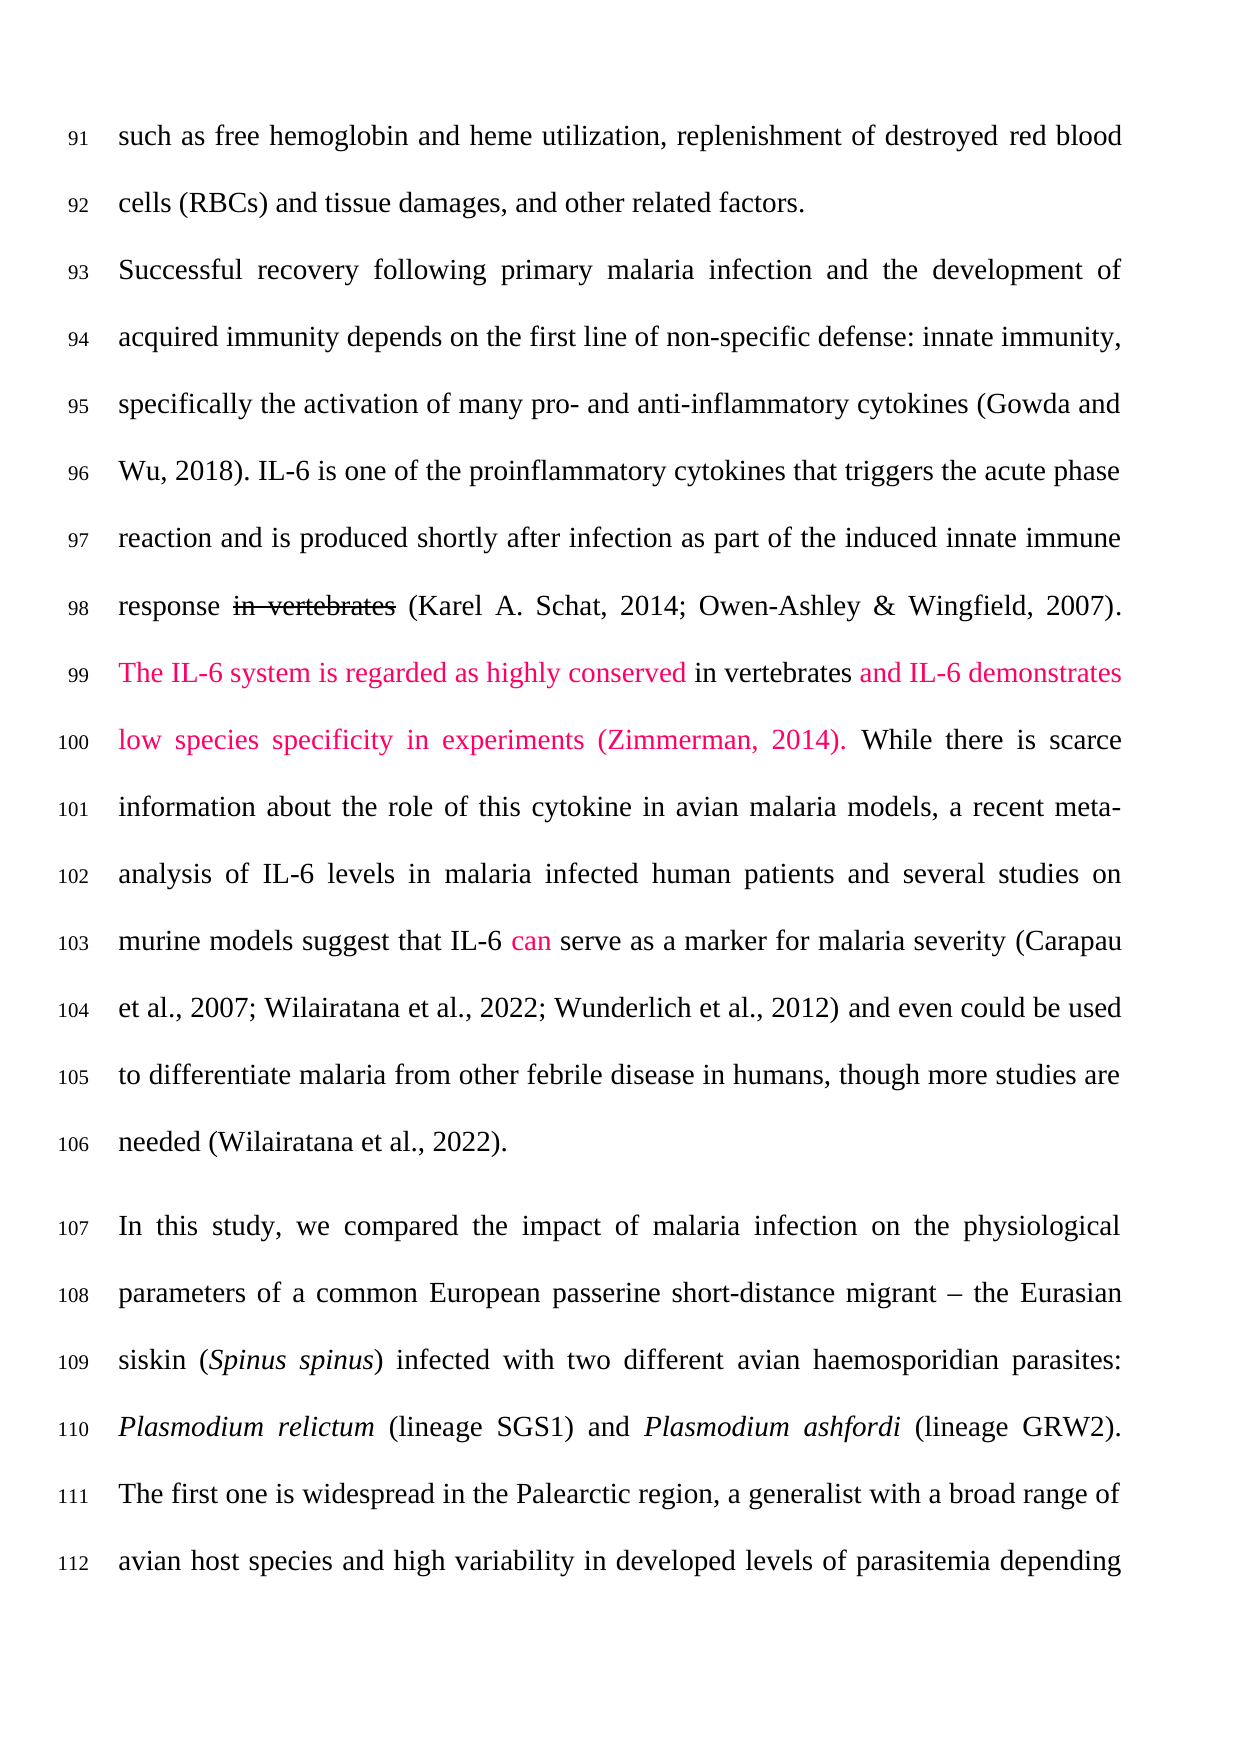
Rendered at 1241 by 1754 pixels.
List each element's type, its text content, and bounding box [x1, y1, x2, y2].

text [118, 1208, 1122, 1577]
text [118, 118, 1122, 219]
text Successful recovery following primary malaria infection and the development of acquired immunity depends on the first line of non-specific defense: innate immunity, specifically the activation of many pro- and anti-inflammatory cytokines (Gowda and Wu, 2018). IL-6 is one of the proinflammatory cytokines that triggers the acute phase reaction and is produced shortly after infection as part of the induced innate immune response in vertebrates (Karel A. Schat, 2014; Owen-Ashley & Wingfield, 2007). The IL-6 system is regarded as highly conserved in vertebrates and IL-6 demonstrates low species specificity in experiments (Zimmerman, 2014). While there is scarce information about the role of this cytokine in avian malaria models, a recent meta-analysis of IL-6 levels in malaria infected human patients and several studies on murine models suggest that IL-6 can serve as a marker for malaria severity (Carapau et al., 2007; Wilairatana et al., 2022; Wunderlich et al., 2012) and even could be used to differentiate malaria from other febrile disease in humans, though more studies are needed (Wilairatana et al., 2022). [118, 252, 1122, 1158]
